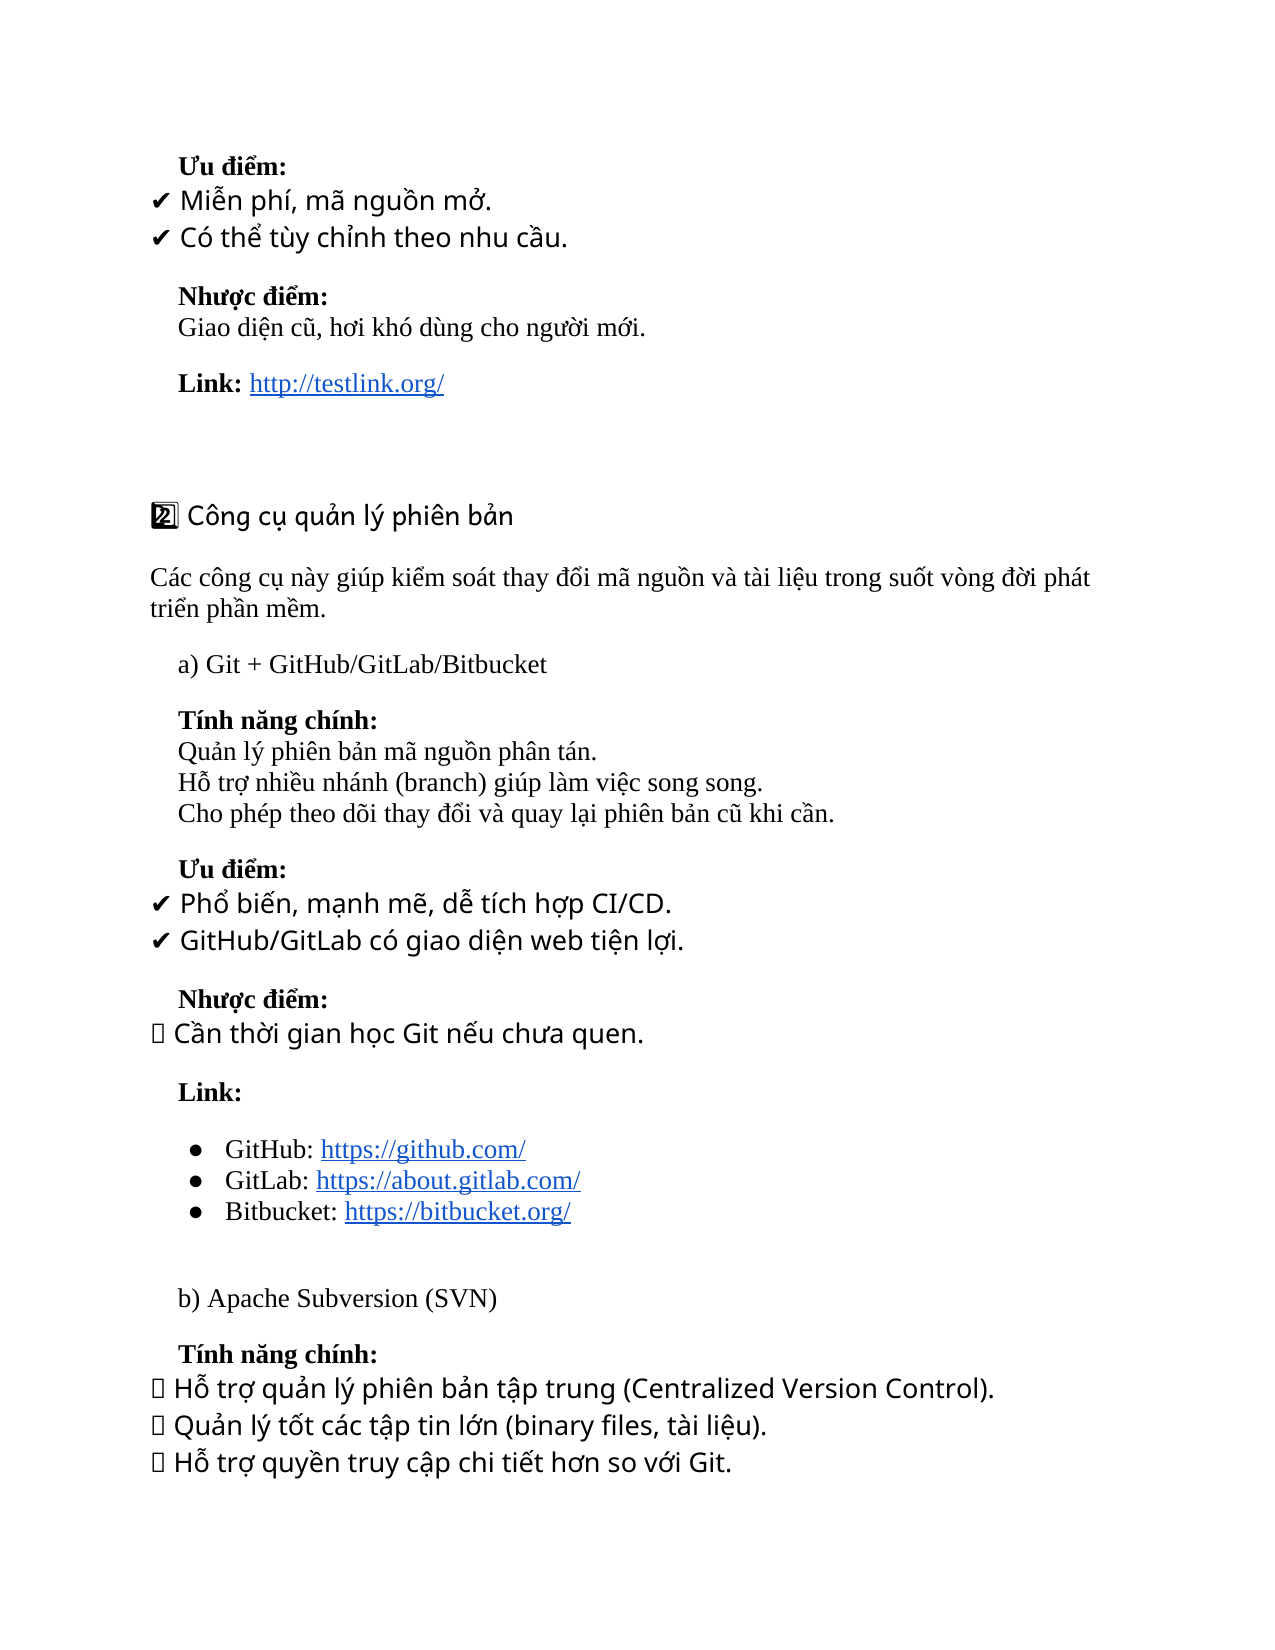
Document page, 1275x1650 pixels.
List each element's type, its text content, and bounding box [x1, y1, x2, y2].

text 🔹 Link: http://testlink.org/ [150, 367, 1125, 398]
text 🔹 Tính năng chính: ✅ Quản lý phiên bản mã nguồn phân tán. ✅ Hỗ trợ nhiều nhánh (branch) giúp làm việc song song. ✅ Cho phép theo dõi thay đổi và quay lại phiên bản cũ khi cần. [150, 704, 1125, 829]
text 🔹 Tính năng chính: [150, 1338, 1125, 1480]
text 🔹 Link: [150, 1077, 1125, 1108]
text Các công cụ này giúp kiểm soát thay đổi mã nguồn và tài liệu trong suốt vòng đời phát triển phần mềm. [150, 561, 1125, 623]
text 🔹 Nhược điểm: [150, 983, 1125, 1052]
text 📌 a) Git + GitHub/GitLab/Bitbucket [150, 648, 1125, 679]
list GitHub: https://github.com/ [187, 1133, 1125, 1164]
text 🔹 Nhược điểm: ❌ Giao diện cũ, hơi khó dùng cho người mới. [150, 280, 1125, 342]
text 📌 b) Apache Subversion (SVN) [150, 1282, 1125, 1313]
text 🔹 Ưu điểm: [150, 854, 1125, 958]
text 🔹 Ưu điểm: [150, 150, 1125, 255]
list GitLab: https://about.gitlab.com/ [187, 1164, 1125, 1195]
list Bitbucket: https://bitbucket.org/ [187, 1195, 1125, 1226]
